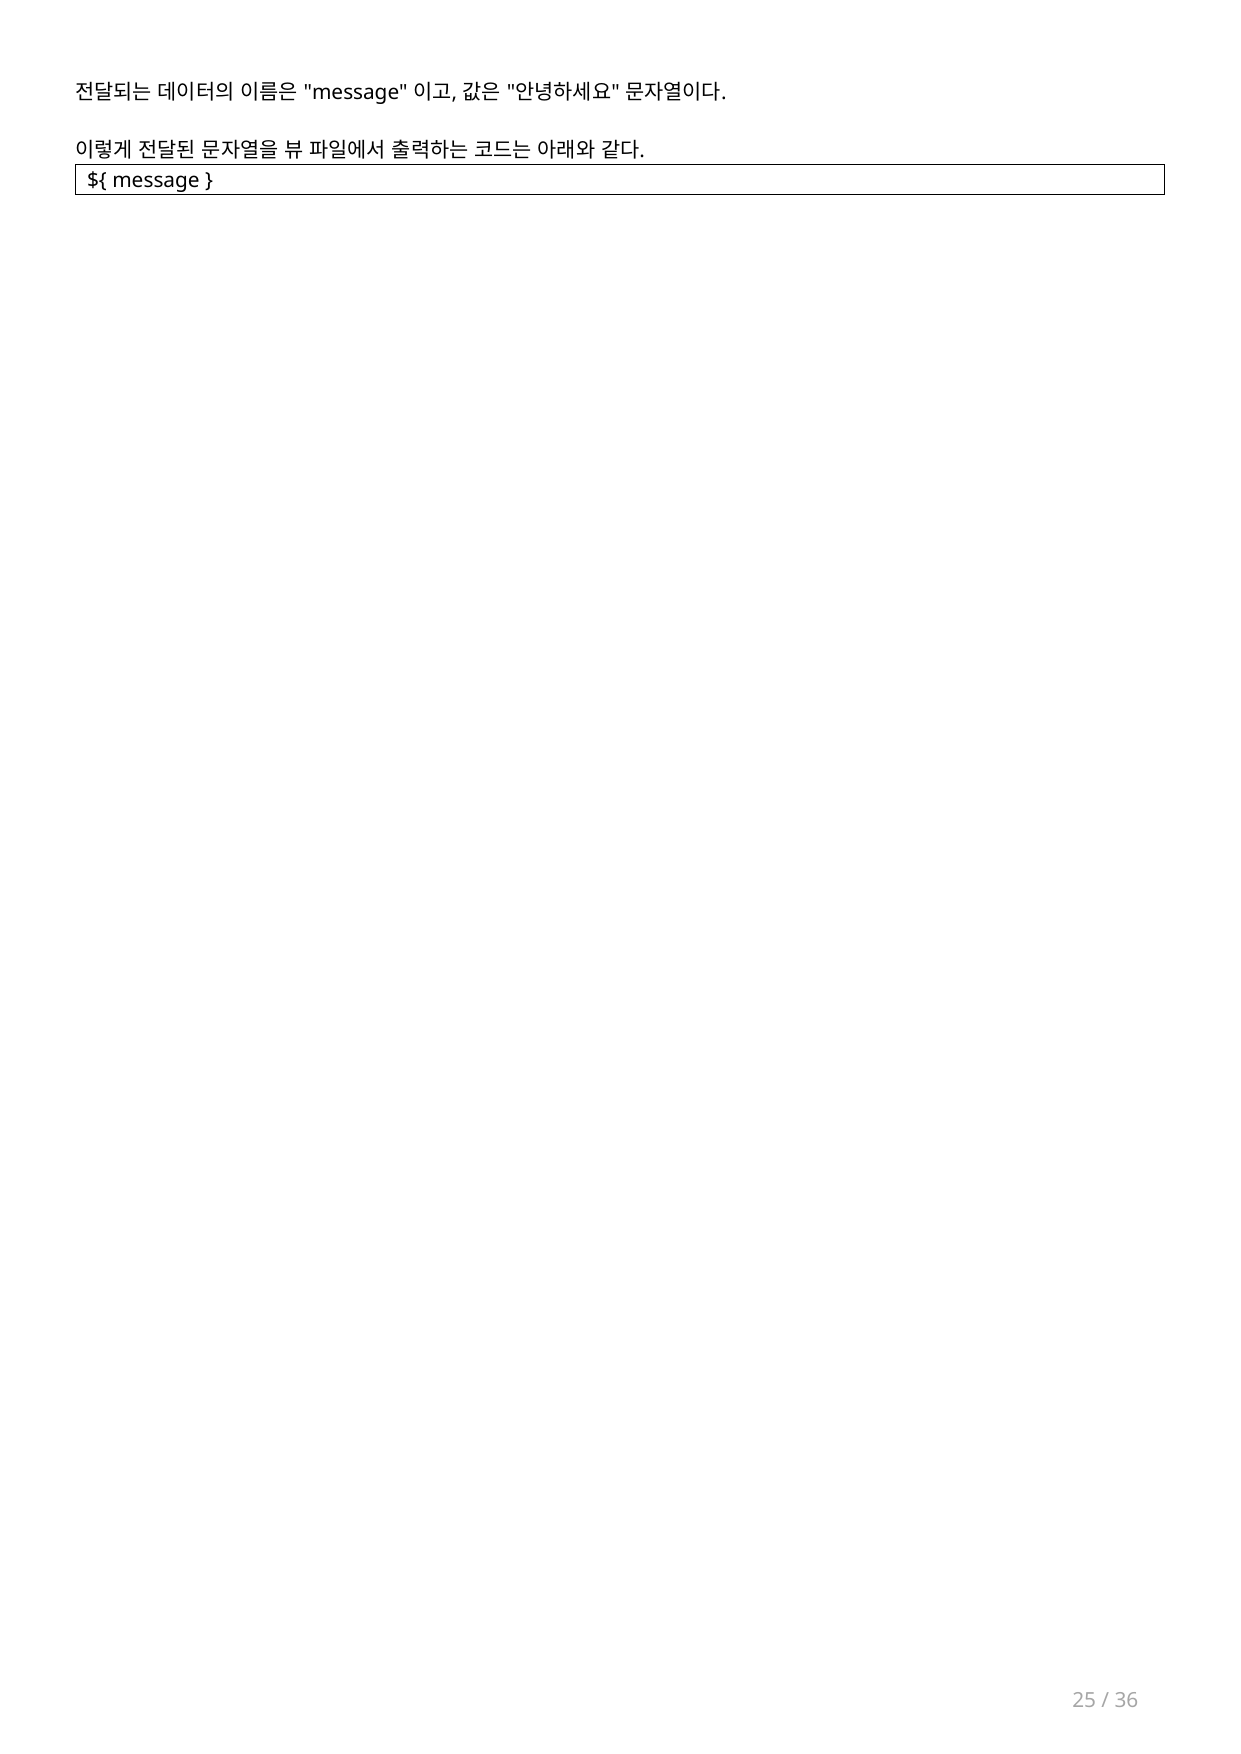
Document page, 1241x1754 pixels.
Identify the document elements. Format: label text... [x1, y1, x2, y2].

table_header ${ message } [76, 165, 1164, 193]
text 전달되는 데이터의 이름은 "message" 이고, 값은 "안녕하세요" 문자열이다. [75, 75, 1165, 105]
text 이렇게 전달된 문자열을 뷰 파일에서 출력하는 코드는 아래와 같다. [75, 134, 1165, 164]
